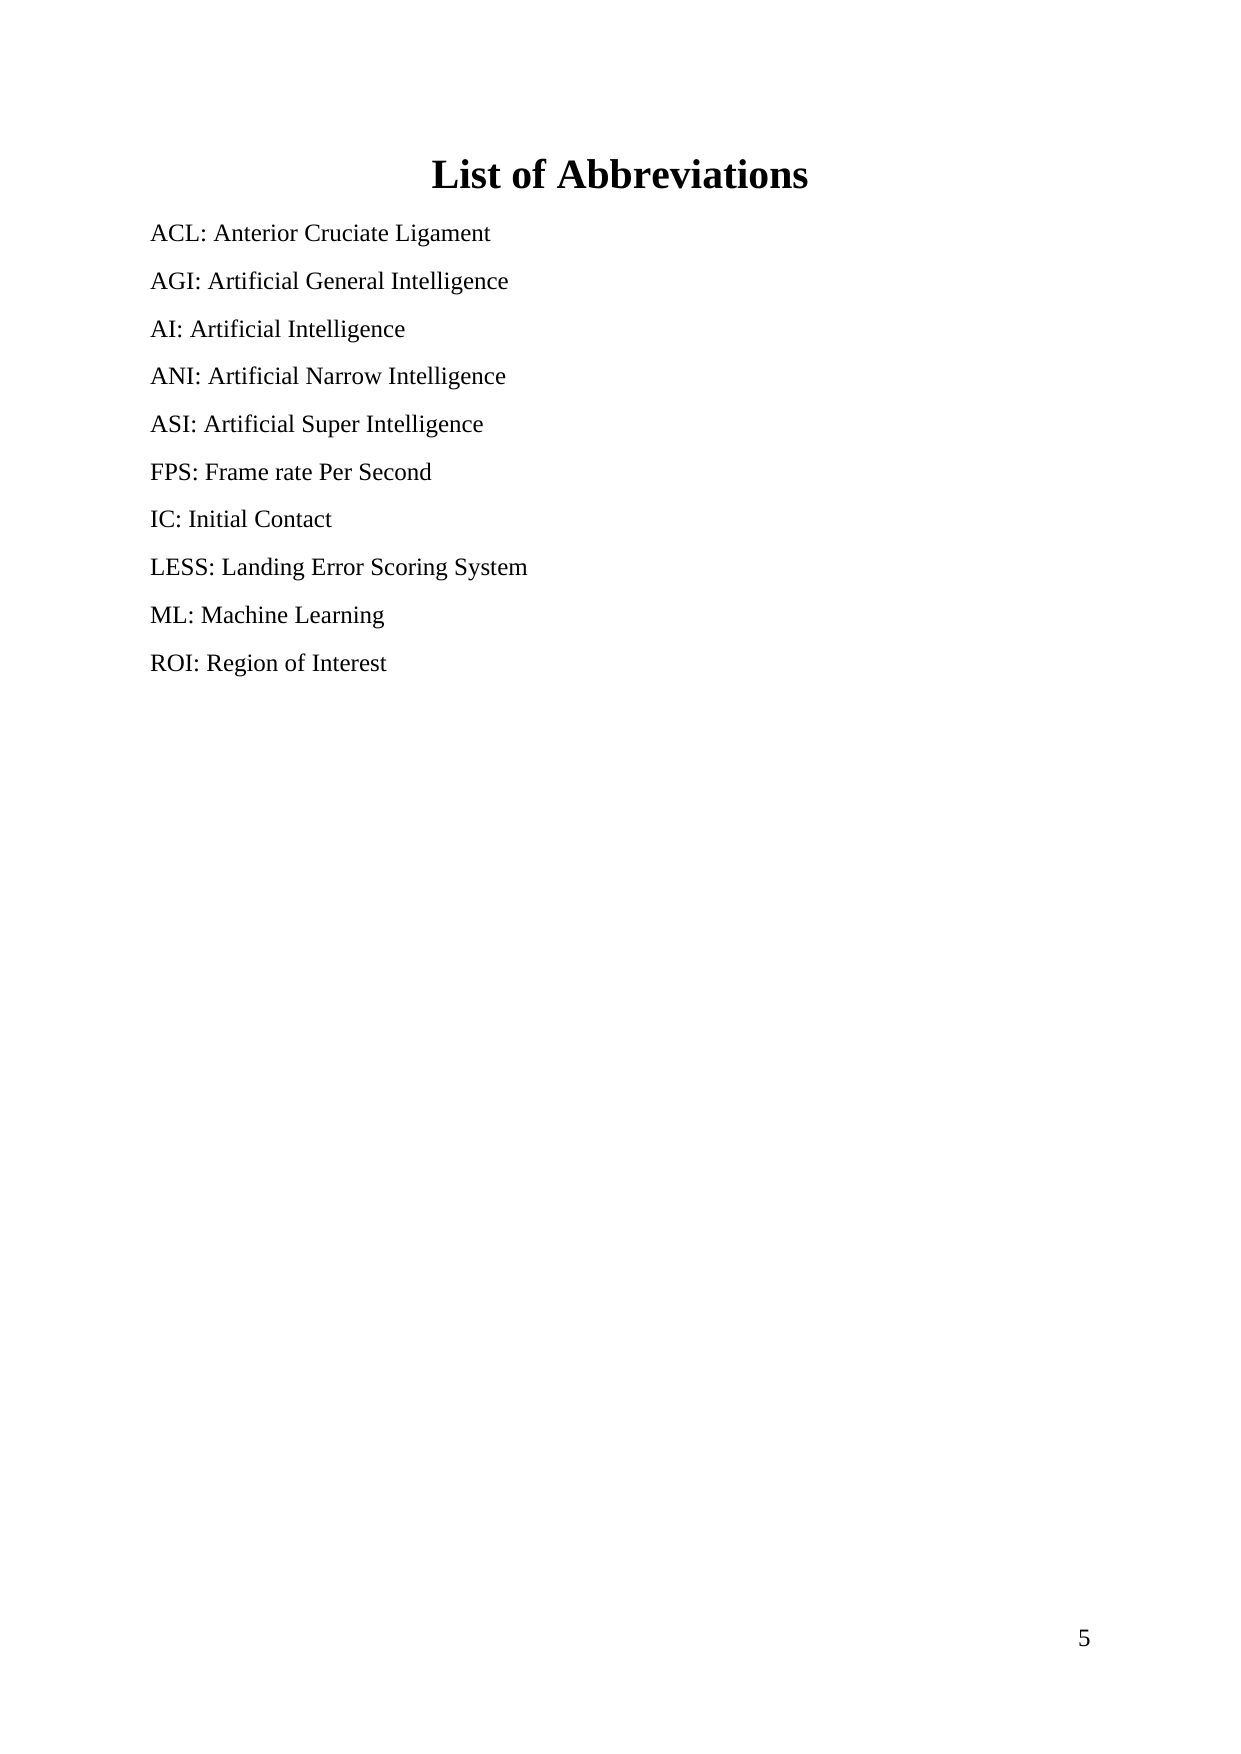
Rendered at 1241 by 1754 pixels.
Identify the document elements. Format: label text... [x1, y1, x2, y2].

text IC: Initial Contact [150, 504, 1090, 533]
text ROI: Region of Interest [150, 648, 1090, 676]
text FPS: Frame rate Per Second [150, 457, 1090, 486]
text AI: Artificial Intelligence [150, 314, 1090, 342]
text LESS: Landing Error Scoring System [150, 552, 1090, 581]
text ML: Machine Learning [150, 600, 1090, 629]
text ANI: Artificial Narrow Intelligence [150, 361, 1090, 390]
text AGI: Artificial General Intelligence [150, 266, 1090, 295]
text ASI: Artificial Super Intelligence [150, 409, 1090, 438]
text List of Abbreviations [150, 150, 1090, 198]
text ACL: Anterior Cruciate Ligament [150, 218, 1090, 247]
